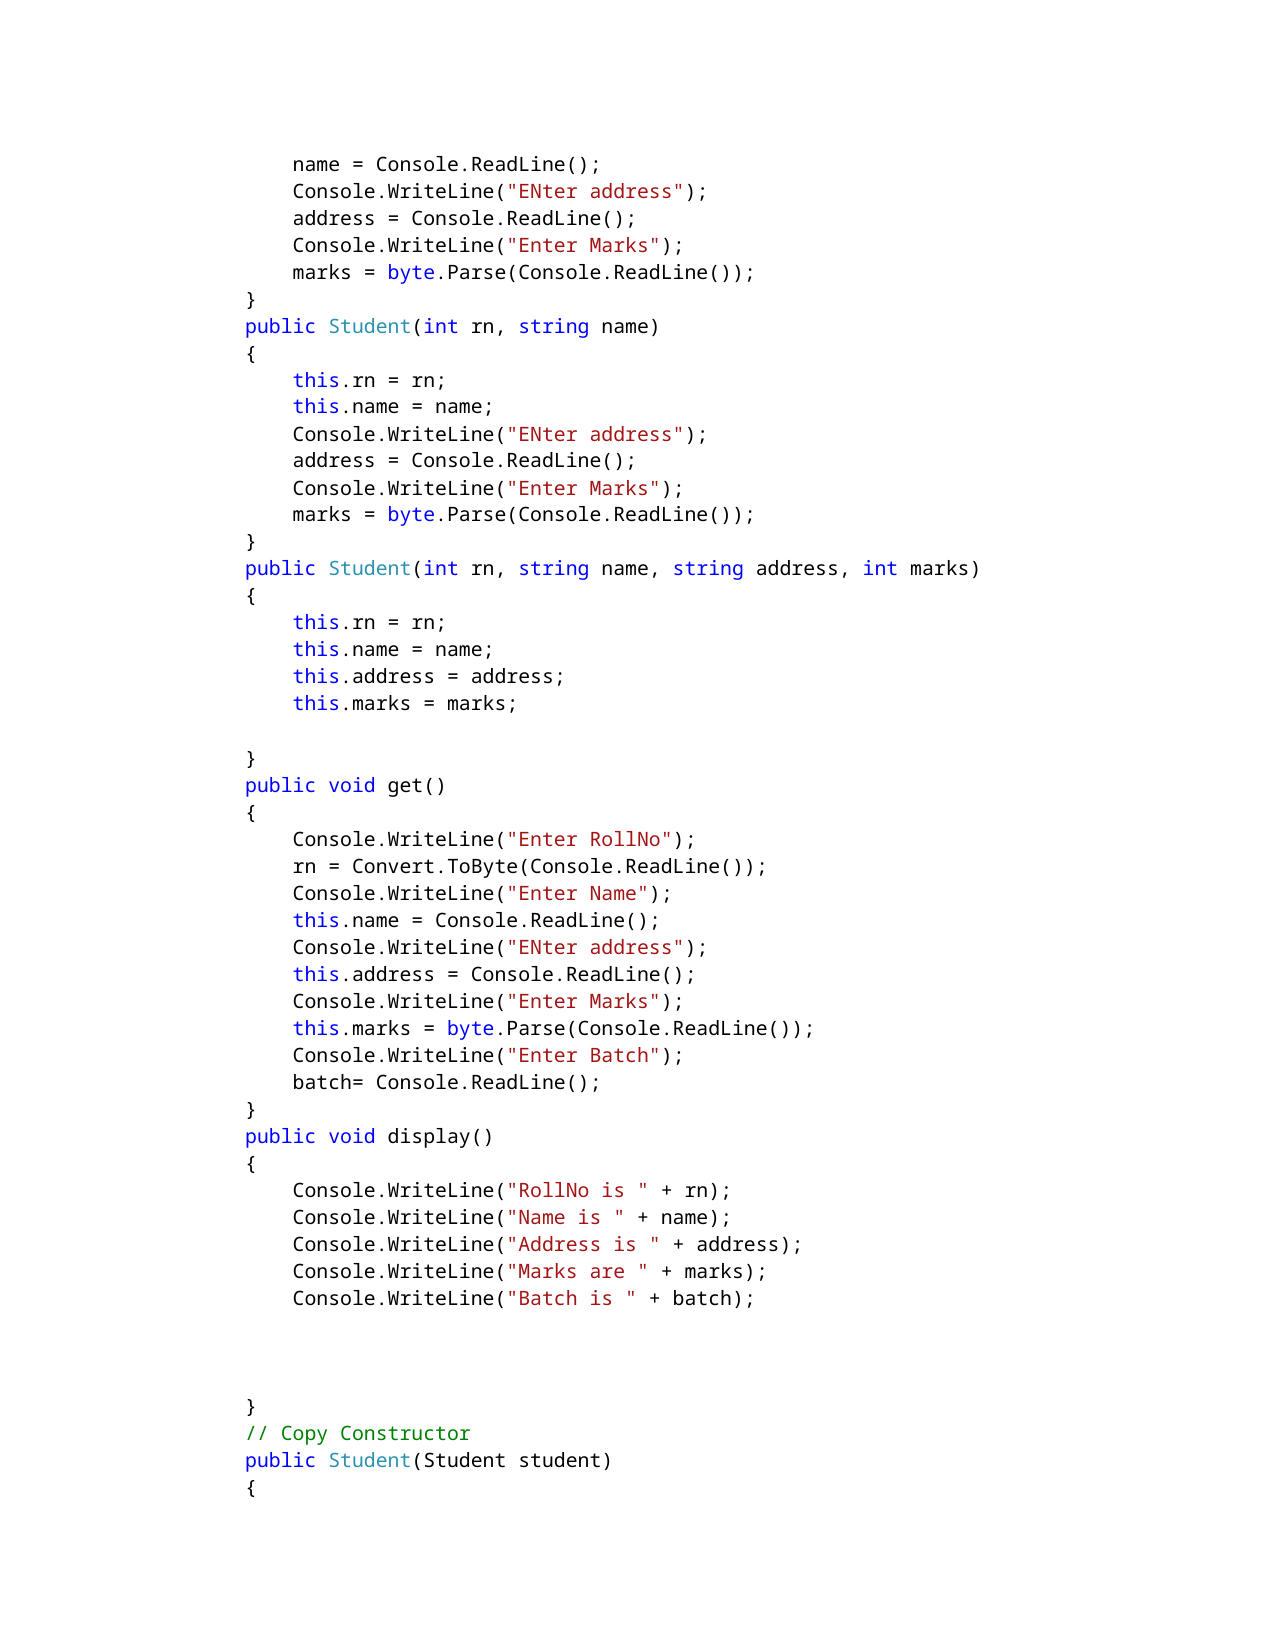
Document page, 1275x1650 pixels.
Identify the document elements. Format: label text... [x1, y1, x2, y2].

text batch= Console.ReadLine(); [150, 1068, 1125, 1095]
text address = Console.ReadLine(); [150, 204, 1125, 231]
text address = Console.ReadLine(); [150, 447, 1125, 474]
text Console.WriteLine("Address is " + address); [150, 1230, 1125, 1257]
text } [150, 285, 1125, 312]
text { [150, 582, 1125, 609]
text this.name = Console.ReadLine(); [150, 906, 1125, 933]
text this.address = address; [150, 663, 1125, 689]
text Console.WriteLine("Enter Marks"); [150, 231, 1125, 258]
text this.name = name; [150, 393, 1125, 420]
text public Student(int rn, string name, string address, int marks) [150, 555, 1125, 582]
text this.name = name; [150, 636, 1125, 663]
text public void display() [150, 1122, 1125, 1149]
text Console.WriteLine("Enter Marks"); [150, 474, 1125, 501]
text public Student(int rn, string name) [150, 312, 1125, 339]
text this.rn = rn; [150, 609, 1125, 636]
text public void get() [150, 772, 1125, 798]
text Console.WriteLine("Enter RollNo"); [150, 826, 1125, 852]
text Console.WriteLine("Enter Batch"); [150, 1041, 1125, 1068]
text // Copy Constructor [150, 1419, 1125, 1446]
text Console.WriteLine("Enter Marks"); [150, 987, 1125, 1014]
text { [150, 1149, 1125, 1176]
text { [150, 339, 1125, 366]
text } [150, 528, 1125, 555]
text Console.WriteLine("Batch is " + batch); [150, 1284, 1125, 1311]
text rn = Convert.ToByte(Console.ReadLine()); [150, 852, 1125, 879]
text } [150, 1392, 1125, 1419]
text Console.WriteLine("Name is " + name); [150, 1203, 1125, 1230]
text Console.WriteLine("ENter address"); [150, 420, 1125, 447]
text this.marks = marks; [150, 689, 1125, 717]
text this.rn = rn; [150, 366, 1125, 393]
text { [150, 1473, 1125, 1500]
text marks = byte.Parse(Console.ReadLine()); [150, 501, 1125, 528]
text { [150, 798, 1125, 826]
text Console.WriteLine("RollNo is " + rn); [150, 1176, 1125, 1203]
text Console.WriteLine("ENter address"); [150, 933, 1125, 960]
text } [150, 744, 1125, 772]
text Console.WriteLine("ENter address"); [150, 177, 1125, 204]
text name = Console.ReadLine(); [150, 150, 1125, 177]
text Console.WriteLine("Marks are " + marks); [150, 1257, 1125, 1284]
text this.marks = byte.Parse(Console.ReadLine()); [150, 1014, 1125, 1041]
text this.address = Console.ReadLine(); [150, 960, 1125, 987]
text Console.WriteLine("Enter Name"); [150, 879, 1125, 906]
text marks = byte.Parse(Console.ReadLine()); [150, 258, 1125, 285]
text } [150, 1095, 1125, 1122]
text public Student(Student student) [150, 1446, 1125, 1473]
